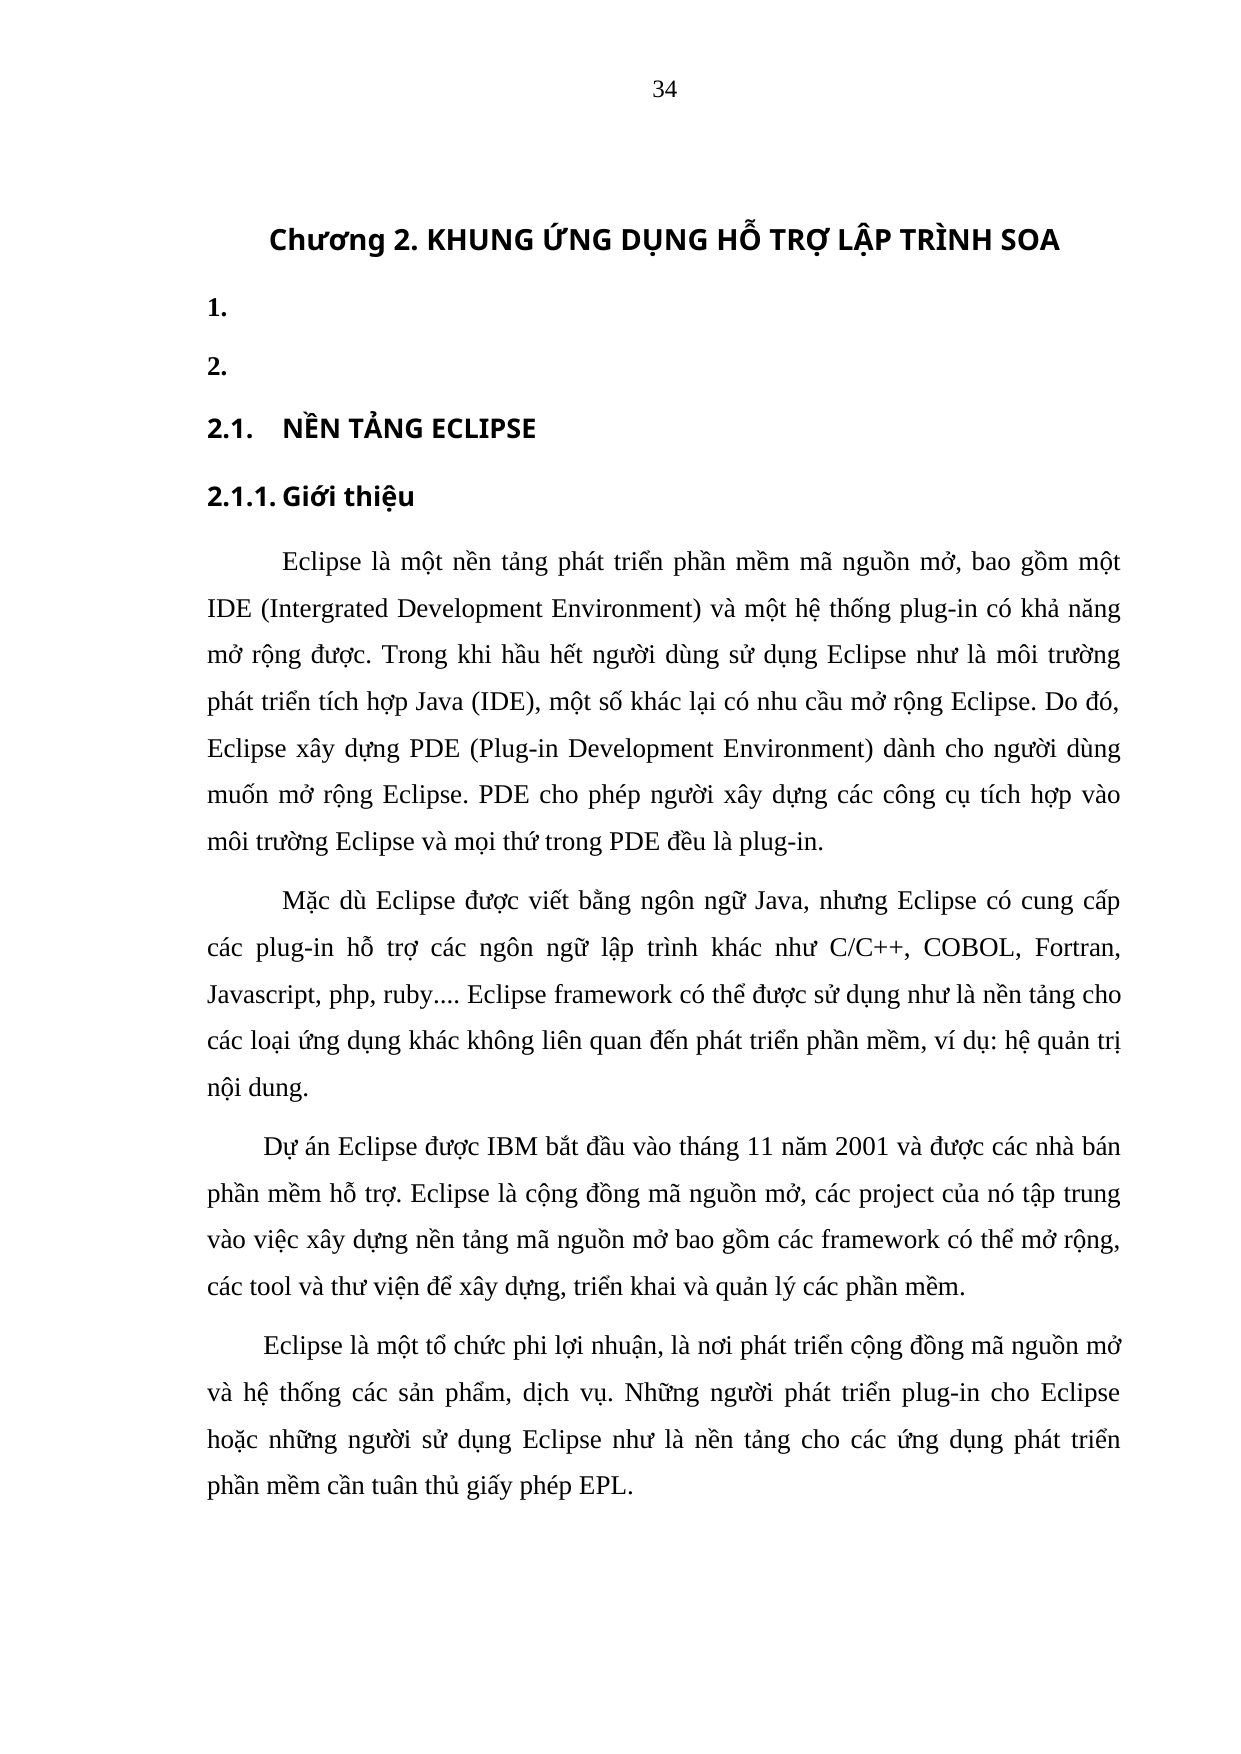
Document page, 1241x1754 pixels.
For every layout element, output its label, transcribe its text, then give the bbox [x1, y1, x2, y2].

text Mặc dù Eclipse được viết bằng ngôn ngữ Java, nhưng Eclipse có cung cấp các plug-in hỗ trợ các ngôn ngữ lập trình khác như C/C++, COBOL, Fortran, Javascript, php, ruby.... Eclipse framework có thể được sử dụng như là nền tảng cho các loại ứng dụng khác không liên quan đến phát triển phần mềm, ví dụ: hệ quản trị nội dung. [207, 884, 1122, 1102]
text Dự án Eclipse được IBM bắt đầu vào tháng 11 năm 2001 và được các nhà bán phần mềm hỗ trợ. Eclipse là cộng đồng mã nguồn mở, các project của nó tập trung vào việc xây dựng nền tảng mã nguồn mở bao gồm các framework có thể mở rộng, các tool và thư viện để xây dựng, triển khai và quản lý các phần mềm. [207, 1130, 1122, 1301]
text Eclipse là một tổ chức phi lợi nhuận, là nơi phát triển cộng đồng mã nguồn mở và hệ thống các sản phẩm, dịch vụ. Những người phát triển plug-in cho Eclipse hoặc những người sử dụng Eclipse như là nền tảng cho các ứng dụng phát triển phần mềm cần tuân thủ giấy phép EPL. [207, 1329, 1122, 1501]
subtitle Nền tảng Eclipse [207, 409, 1122, 446]
subtitle Giới thiệu [207, 477, 1122, 514]
text Eclipse là một nền tảng phát triển phần mềm mã nguồn mở, bao gồm một IDE (Intergrated Development Environment) và một hệ thống plug-in có khả năng mở rộng được. Trong khi hầu hết người dùng sử dụng Eclipse như là môi trường phát triển tích hợp Java (IDE), một số khác lại có nhu cầu mở rộng Eclipse. Do đó, Eclipse xây dựng PDE (Plug-in Development Environment) dành cho người dùng muốn mở rộng Eclipse. PDE cho phép người xây dựng các công cụ tích hợp vào môi trường Eclipse và mọi thứ trong PDE đều là plug-in. [207, 545, 1122, 856]
subtitle Chương 2. Khung ứng dụng hỗ trợ lập trình SOA [207, 219, 1122, 259]
